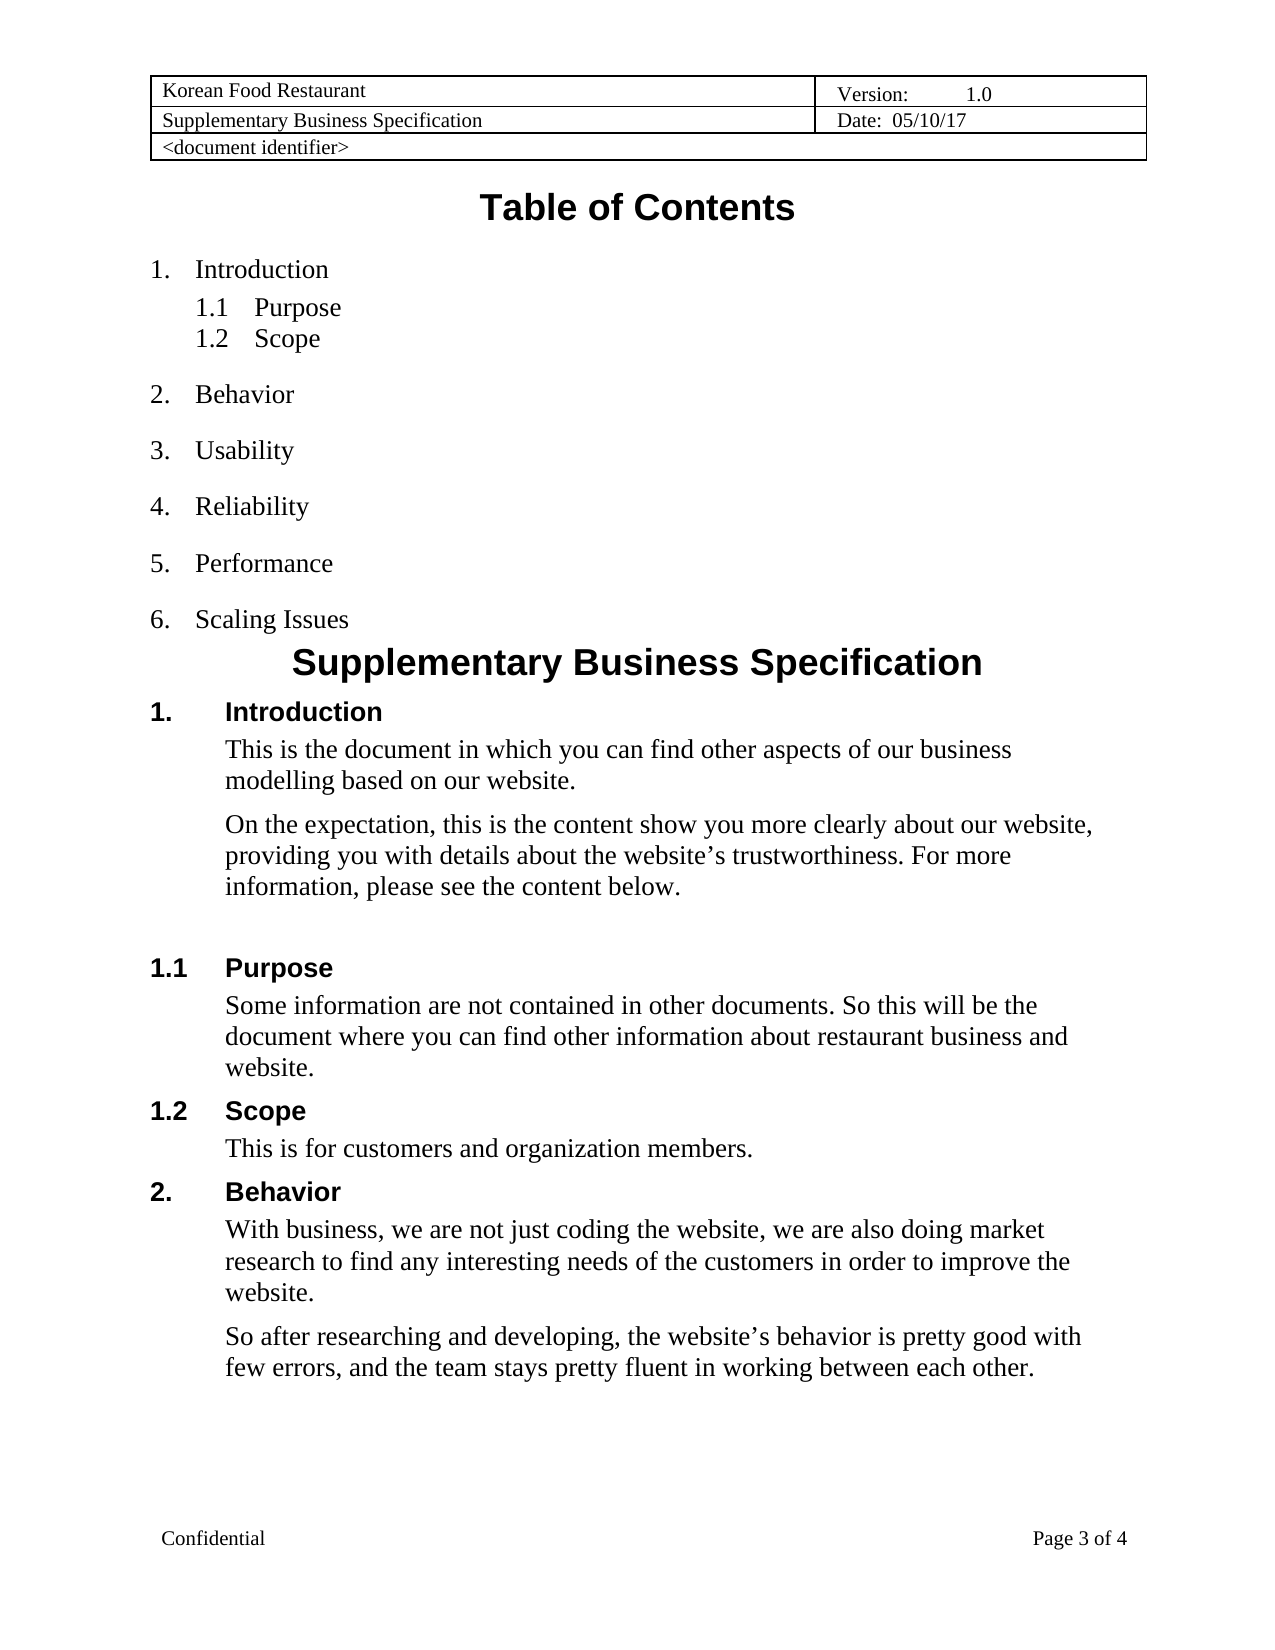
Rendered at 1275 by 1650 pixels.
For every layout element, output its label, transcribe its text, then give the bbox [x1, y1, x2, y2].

text With business, we are not just coding the website, we are also doing market research to find any interesting needs of the customers in order to improve the website. [225, 1214, 1125, 1307]
text This is the document in which you can find other aspects of our business modelling based on our website. [225, 733, 1125, 796]
subtitle Scope [150, 1095, 1125, 1126]
text On the expectation, this is the content show you more clearly about our website, providing you with details about the website’s trustworthiness. For more information, please see the content below. [225, 808, 1125, 902]
text 5. Performance 4 [150, 547, 1050, 578]
text Some information are not contained in other documents. So this will be the document where you can find other information about restaurant business and website. [225, 989, 1125, 1082]
text So after researching and developing, the website’s behavior is pretty good with few errors, and the team stays pretty fluent in working between each other. [225, 1319, 1125, 1382]
subtitle Introduction [150, 696, 1125, 727]
subtitle Purpose [150, 952, 1125, 983]
subtitle Behavior [150, 1176, 1125, 1207]
title Table of Contents [150, 185, 1125, 228]
text 6. Scaling Issues 5 [150, 603, 1050, 634]
text 2. Behavior 4 [150, 378, 1050, 409]
text 1. Introduction 4 [150, 253, 1050, 285]
text 1.2 Scope 4 [195, 322, 1050, 353]
text 3. Usability 4 [150, 434, 1050, 466]
text 1.1 Purpose 4 [195, 291, 1050, 322]
text 4. Reliability 4 [150, 491, 1050, 522]
text This is for customers and organization members. [225, 1132, 1125, 1164]
